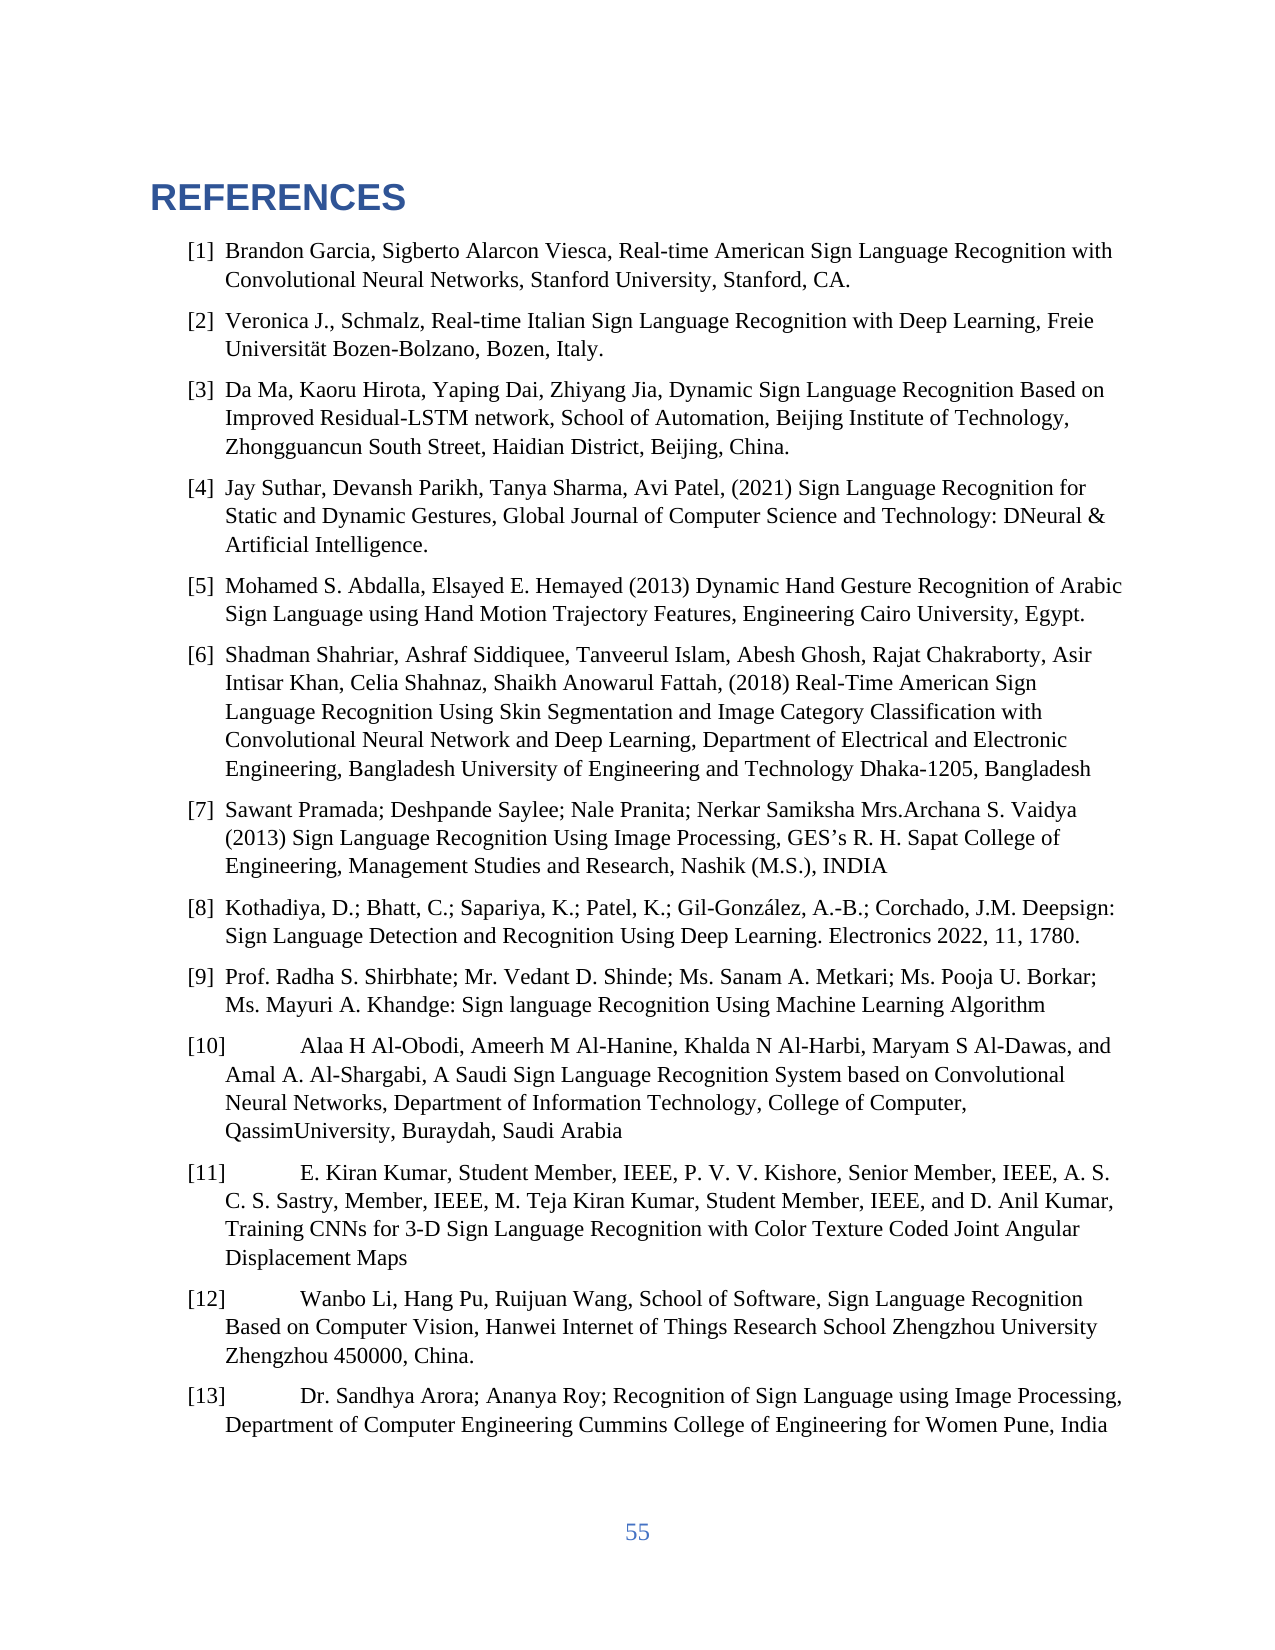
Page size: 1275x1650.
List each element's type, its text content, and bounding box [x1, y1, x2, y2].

list Sawant Pramada; Deshpande Saylee; Nale Pranita; Nerkar Samiksha Mrs.Archana S. Vaidya (2013) Sign Language Recognition Using Image Processing, GES’s R. H. Sapat College of Engineering, Management Studies and Research, Nashik (M.S.), INDIA [187, 796, 1125, 879]
list Jay Suthar, Devansh Parikh, Tanya Sharma, Avi Patel, (2021) Sign Language Recognition for Static and Dynamic Gestures, Global Journal of Computer Science and Technology: DNeural & Artificial Intelligence. [187, 474, 1125, 557]
list Shadman Shahriar, Ashraf Siddiquee, Tanveerul Islam, Abesh Ghosh, Rajat Chakraborty, Asir Intisar Khan, Celia Shahnaz, Shaikh Anowarul Fattah, (2018) Real-Time American Sign Language Recognition Using Skin Segmentation and Image Category Classification with Convolutional Neural Network and Deep Learning, Department of Electrical and Electronic Engineering, Bangladesh University of Engineering and Technology Dhaka-1205, Bangladesh [187, 641, 1125, 781]
list Wanbo Li, Hang Pu, Ruijuan Wang, School of Software, Sign Language Recognition Based on Computer Vision, Hanwei Internet of Things Research School Zhengzhou University Zhengzhou 450000, China. [187, 1285, 1125, 1368]
list Mohamed S. Abdalla, Elsayed E. Hemayed (2013) Dynamic Hand Gesture Recognition of Arabic Sign Language using Hand Motion Trajectory Features, Engineering Cairo University, Egypt. [187, 572, 1125, 626]
list Da Ma, Kaoru Hirota, Yaping Dai, Zhiyang Jia, Dynamic Sign Language Recognition Based on Improved Residual-LSTM network, School of Automation, Beijing Institute of Technology, Zhongguancun South Street, Haidian District, Beijing, China. [187, 376, 1125, 459]
list Kothadiya, D.; Bhatt, C.; Sapariya, K.; Patel, K.; Gil-González, A.-B.; Corchado, J.M. Deepsign: Sign Language Detection and Recognition Using Deep Learning. Electronics 2022, 11, 1780. [187, 893, 1125, 948]
list Brandon Garcia, Sigberto Alarcon Viesca, Real-time American Sign Language Recognition with Convolutional Neural Networks, Stanford University, Stanford, CA. [187, 237, 1125, 292]
subtitle REFERENCES [150, 175, 1125, 218]
list Dr. Sandhya Arora; Ananya Roy; Recognition of Sign Language using Image Processing, Department of Computer Engineering Cummins College of Engineering for Women Pune, India [187, 1383, 1125, 1437]
list E. Kiran Kumar, Student Member, IEEE, P. V. V. Kishore, Senior Member, IEEE, A. S. C. S. Sastry, Member, IEEE, M. Teja Kiran Kumar, Student Member, IEEE, and D. Anil Kumar, Training CNNs for 3-D Sign Language Recognition with Color Texture Coded Joint Angular Displacement Maps [187, 1158, 1125, 1270]
list Prof. Radha S. Shirbhate; Mr. Vedant D. Shinde; Ms. Sanam A. Metkari; Ms. Pooja U. Borkar; Ms. Mayuri A. Khandge: Sign language Recognition Using Machine Learning Algorithm [187, 963, 1125, 1018]
list Alaa H Al-Obodi, Ameerh M Al-Hanine, Khalda N Al-Harbi, Maryam S Al-Dawas, and Amal A. Al-Shargabi, A Saudi Sign Language Recognition System based on Convolutional Neural Networks, Department of Information Technology, College of Computer, QassimUniversity, Buraydah, Saudi Arabia [187, 1032, 1125, 1144]
list Veronica J., Schmalz, Real-time Italian Sign Language Recognition with Deep Learning, Freie Universität Bozen-Bolzano, Bozen, Italy. [187, 307, 1125, 361]
